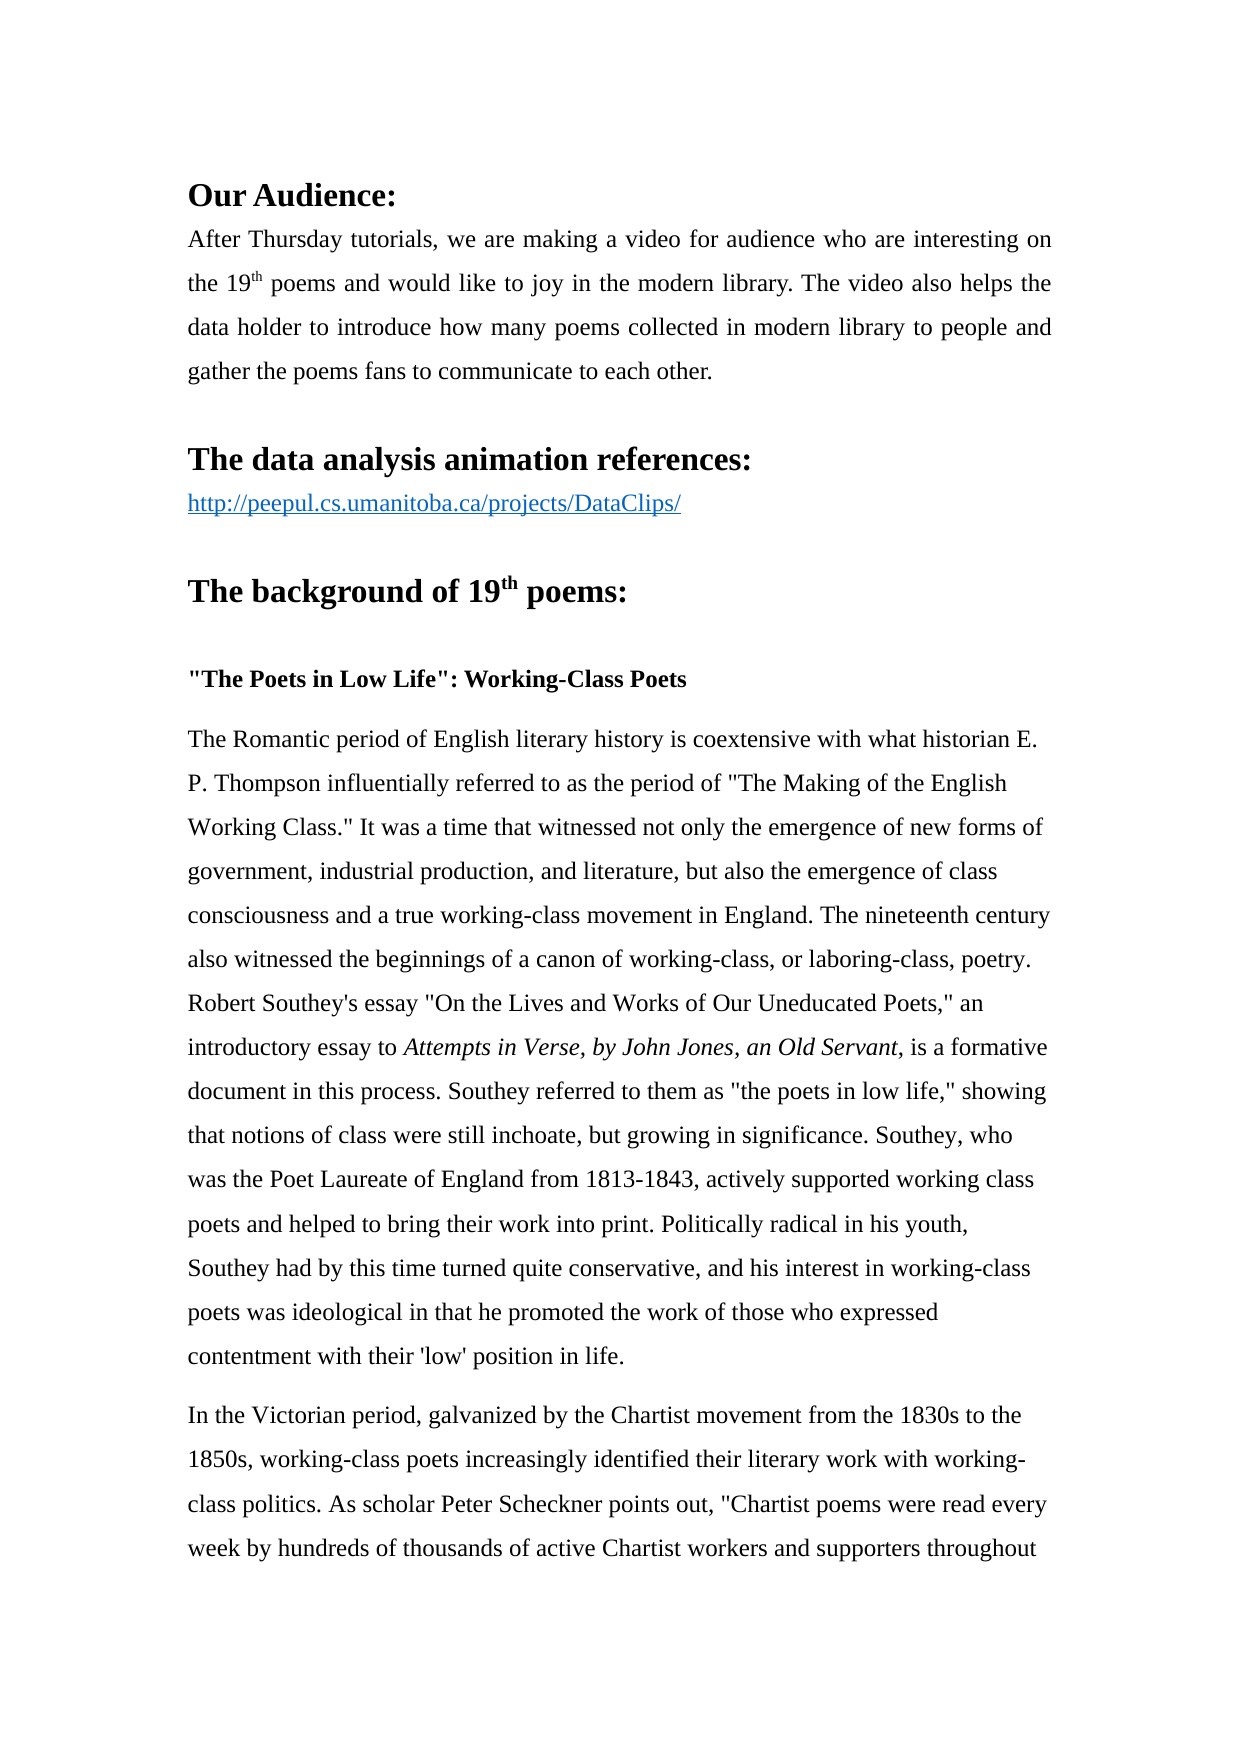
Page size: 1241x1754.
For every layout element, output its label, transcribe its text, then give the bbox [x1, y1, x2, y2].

text Our Audience: [187, 172, 1053, 216]
text The background of 19th poems: [187, 568, 1053, 613]
text The data analysis animation references: [187, 436, 1053, 480]
text "The Poets in Low Life": Working-Class Poets [187, 657, 1053, 701]
text http://peepul.cs.umanitoba.ca/projects/DataClips/ [187, 480, 1053, 524]
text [187, 1393, 1053, 1569]
text After Thursday tutorials, we are making a video for audience who are interesting on the 19th poems and would like to joy in the modern library. The video also helps the data holder to introduce how many poems collected in modern library to people and gather the poems fans to communicate to each other. [187, 216, 1053, 392]
text The Romantic period of English literary history is coextensive with what historian E. P. Thompson influentially referred to as the period of "The Making of the English Working Class." It was a time that witnessed not only the emergence of new forms of government, industrial production, and literature, but also the emergence of class consciousness and a true working-class movement in England. The nineteenth century also witnessed the beginnings of a canon of working-class, or laboring-class, poetry. Robert Southey's essay "On the Lives and Works of Our Uneducated Poets," an introductory essay to Attempts in Verse, by John Jones, an Old Servant, is a formative document in this process. Southey referred to them as "the poets in low life," showing that notions of class were still inchoate, but growing in significance. Southey, who was the Poet Laureate of England from 1813-1843, actively supported working class poets and helped to bring their work into print. Politically radical in his youth, Southey had by this time turned quite conservative, and his interest in working-class poets was ideological in that he promoted the work of those who expressed contentment with their 'low' position in life. [187, 716, 1053, 1377]
